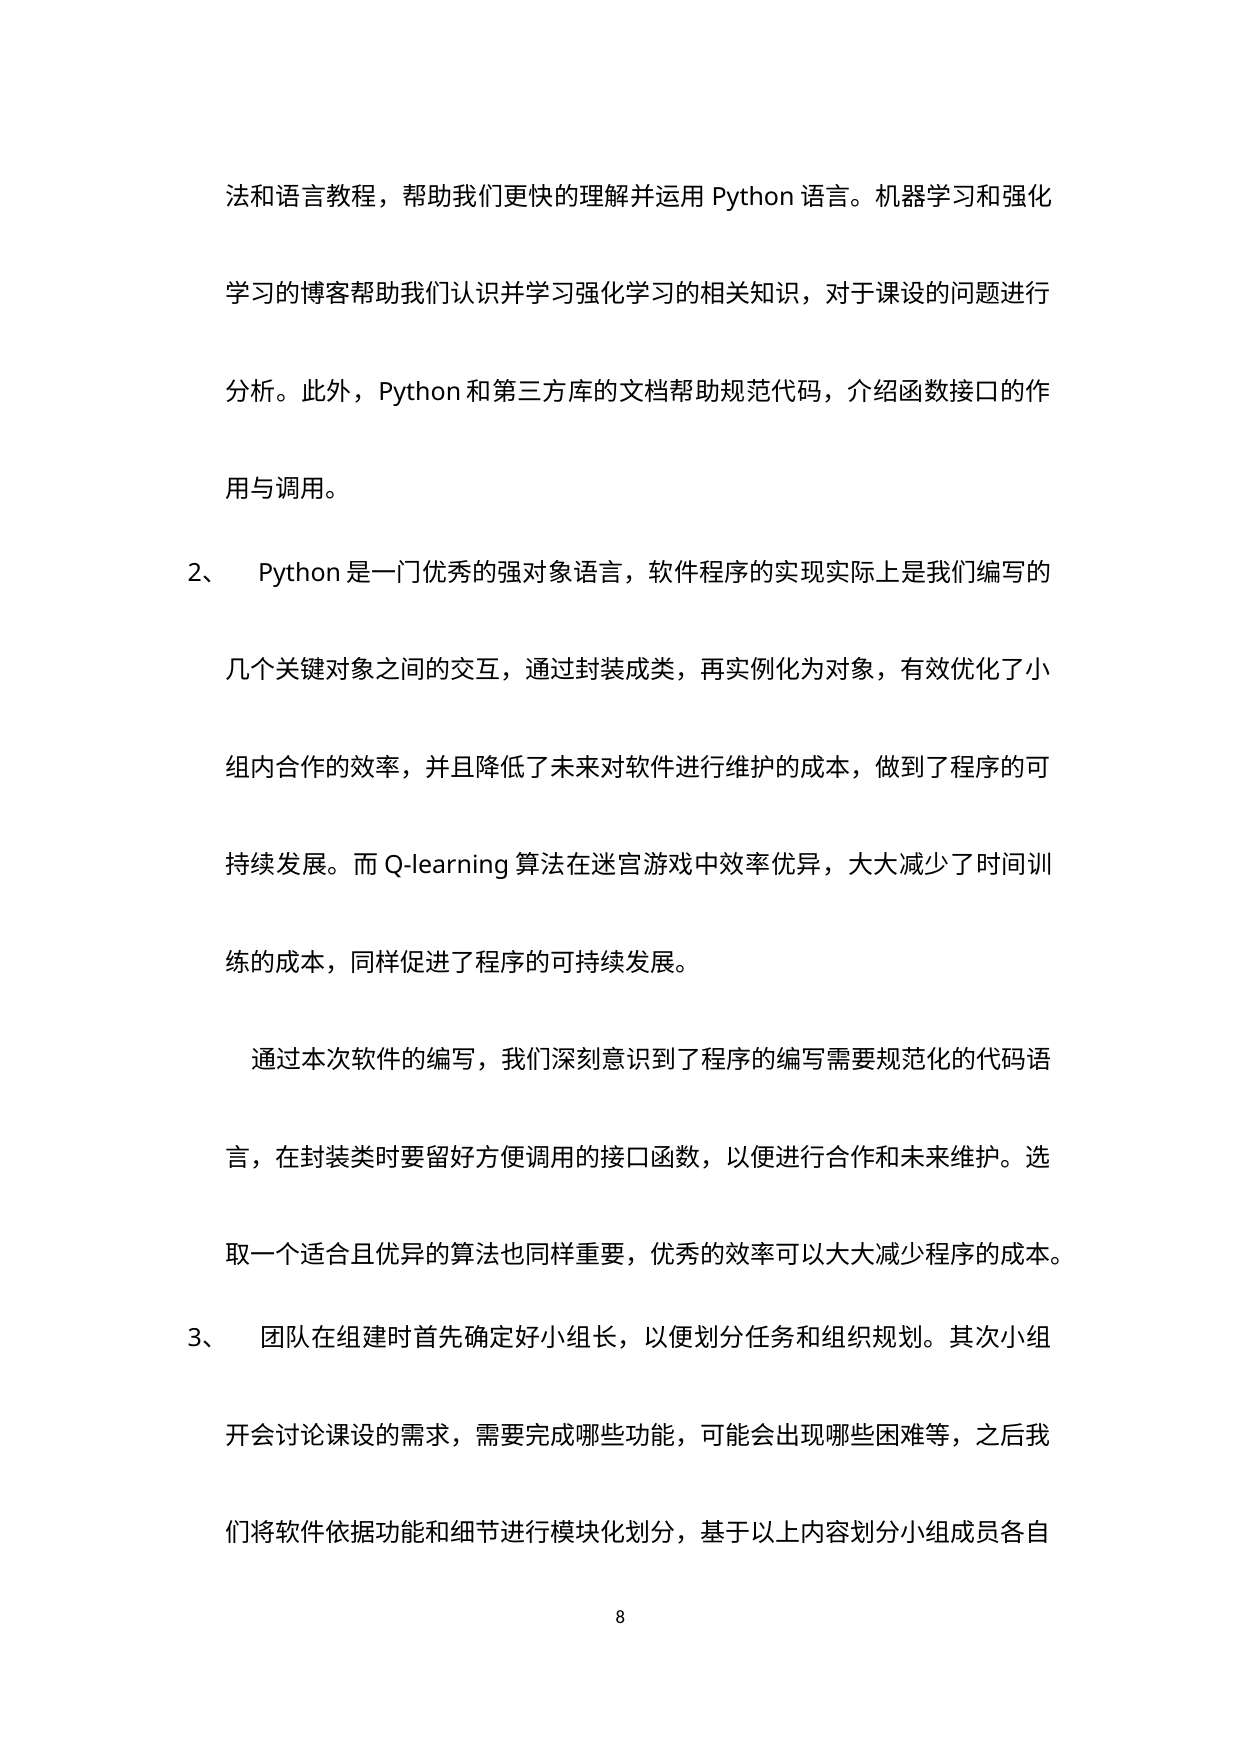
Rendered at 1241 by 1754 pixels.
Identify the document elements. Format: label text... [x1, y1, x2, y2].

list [187, 162, 1053, 519]
list Python是一门优秀的强对象语言，软件程序的实现实际上是我们编写的几个关键对象之间的交互，通过封装成类，再实例化为对象，有效优化了小组内合作的效率，并且降低了未来对软件进行维护的成本，做到了程序的可持续发展。而Q-learning算法在迷宫游戏中效率优异，大大减少了时间训练的成本，同样促进了程序的可持续发展。 通过本次软件的编写，我们深刻意识到了程序的编写需要规范化的代码语言，在封装类时要留好方便调用的接口函数，以便进行合作和未来维护。选取一个适合且优异的算法也同样重要，优秀的效率可以大大减少程序的成本。 [187, 538, 1053, 1285]
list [187, 1303, 1053, 1563]
